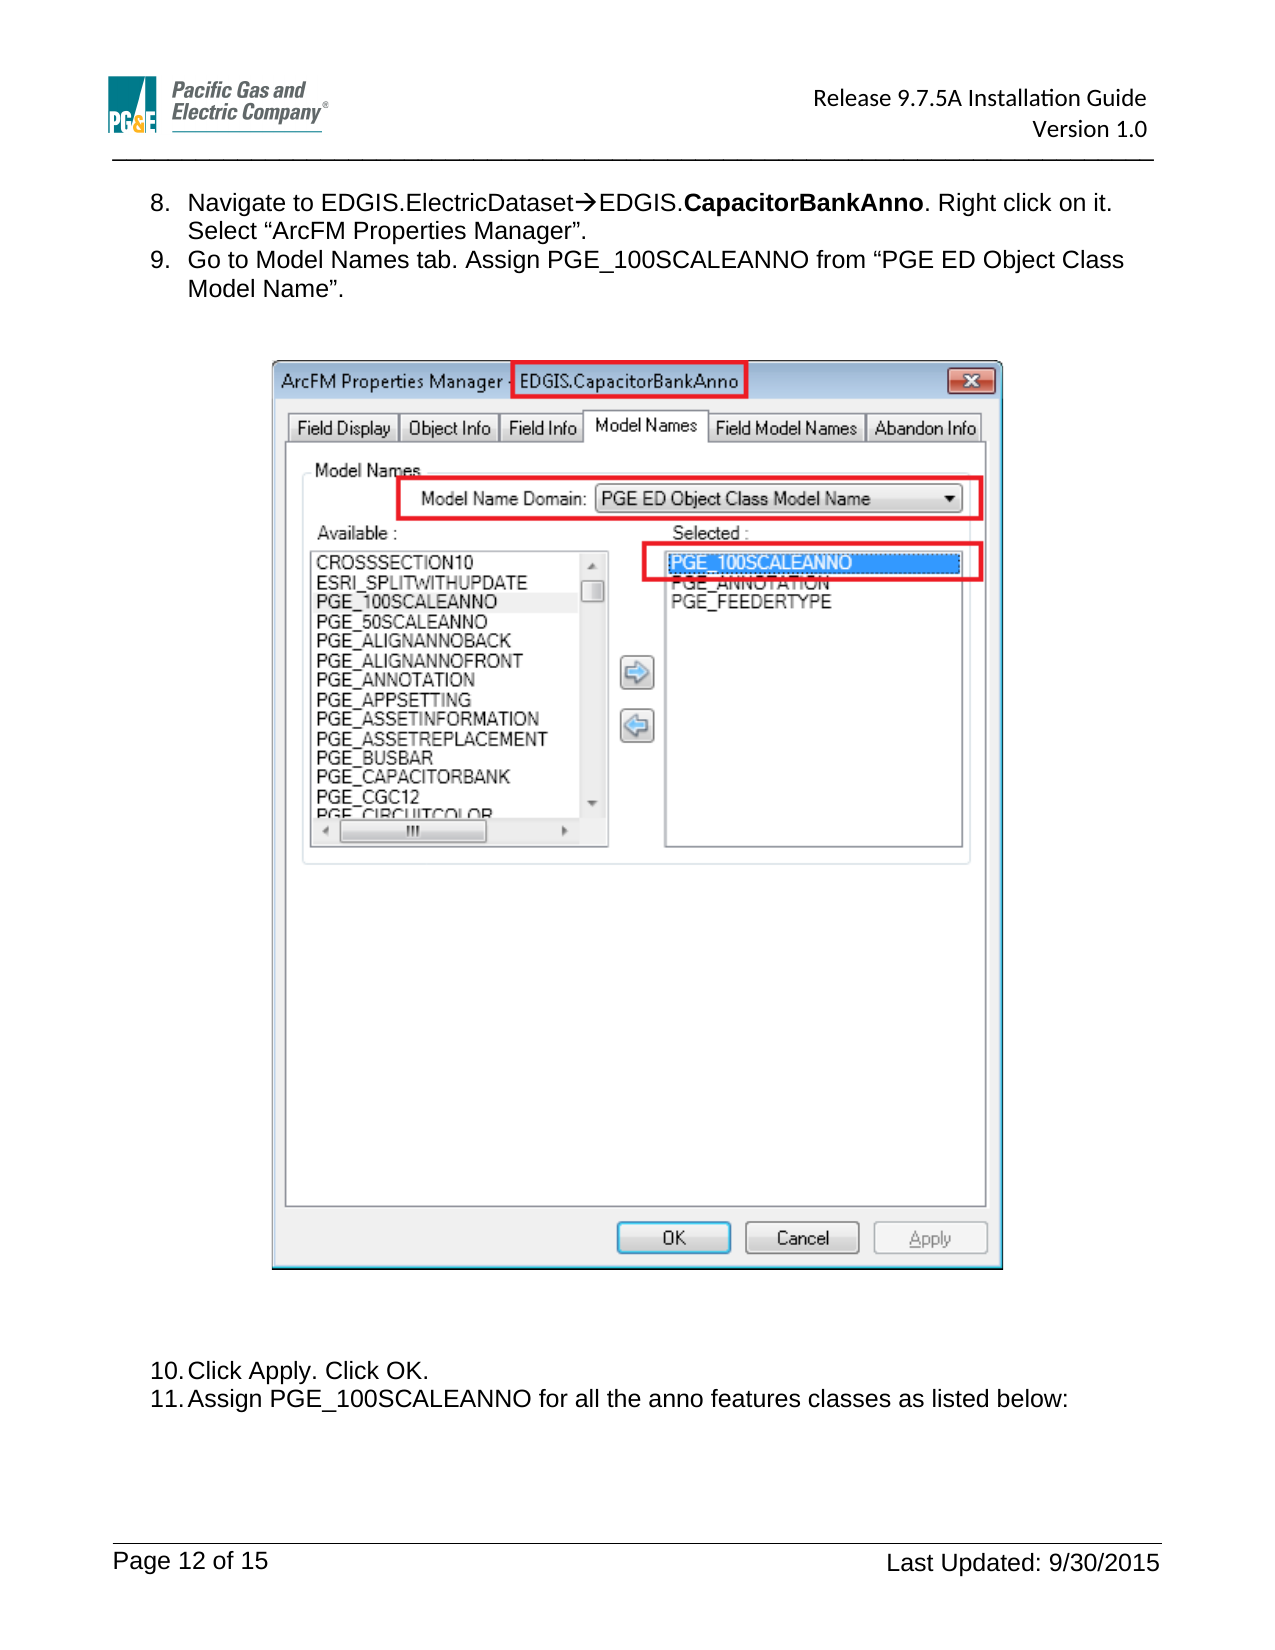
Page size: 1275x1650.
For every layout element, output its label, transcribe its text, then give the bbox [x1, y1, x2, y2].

list Navigate to EDGIS.ElectricDatasetEDGIS.CapacitorBankAnno. Right click on it. Select “ArcFM Properties Manager”. [150, 187, 1162, 245]
list Go to Model Names tab. Assign PGE_100SCALEANNO from “PGE ED Object Class Model Name”. [150, 245, 1162, 303]
list Assign PGE_100SCALEANNO for all the anno features classes as listed below: [150, 1384, 1162, 1413]
picture [271, 360, 1004, 1270]
list Click Apply. Click OK. [150, 1356, 1162, 1384]
